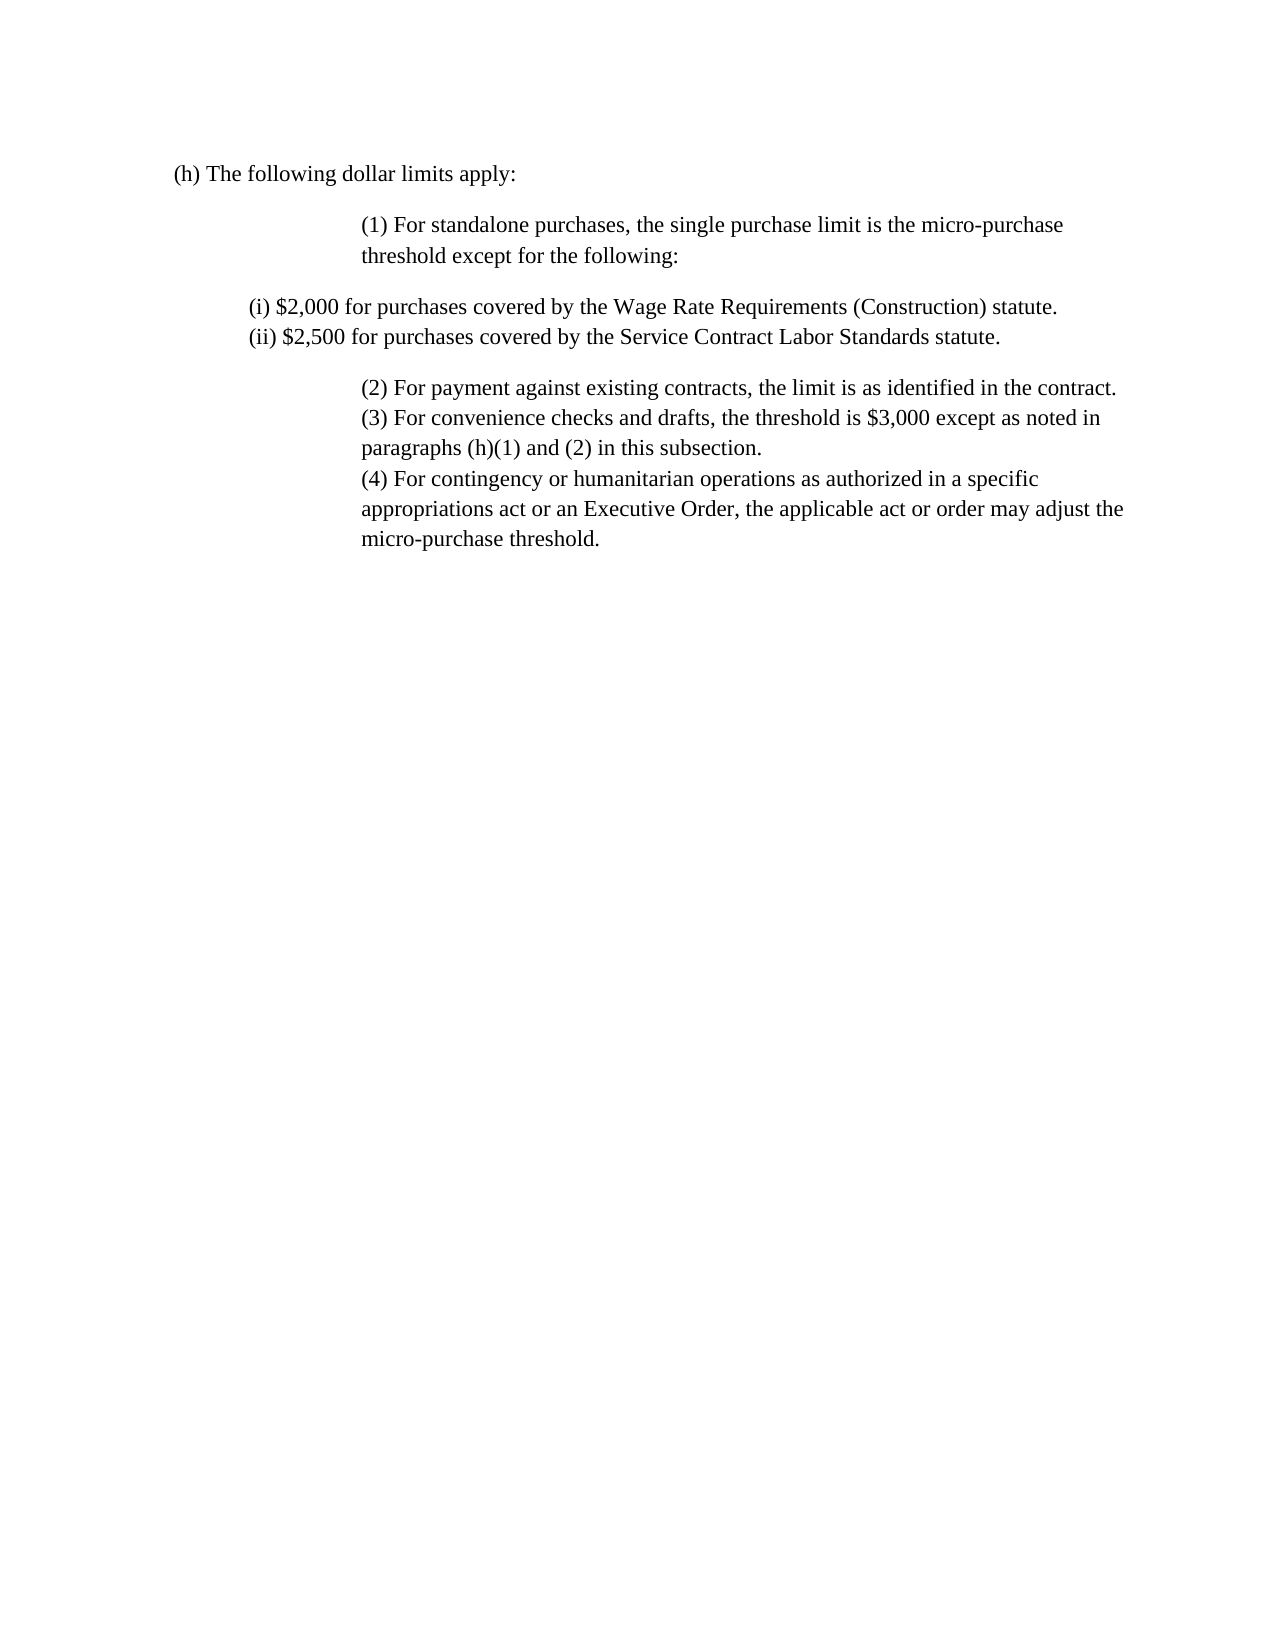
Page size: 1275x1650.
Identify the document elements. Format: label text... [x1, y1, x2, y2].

text (h) The following dollar limits apply: [163, 150, 1135, 197]
text (2) For payment against existing contracts, the limit is as identified in the contract. [351, 363, 1135, 394]
text (i) $2,000 for purchases covered by the Wage Rate Requirements (Construction) statute. [238, 282, 1135, 312]
text (1) For standalone purchases, the single purchase limit is the micro-purchase threshold except for the following: [351, 201, 1135, 278]
text (3) For convenience checks and drafts, the threshold is $3,000 except as noted in paragraphs (h)(1) and (2) in this subsection. [351, 394, 1135, 454]
text (ii) $2,500 for purchases covered by the Service Contract Labor Standards statute. [238, 312, 1135, 360]
text (4) For contingency or humanitarian operations as authorized in a specific appropriations act or an Executive Order, the applicable act or order may adjust the micro-purchase threshold. [351, 454, 1135, 562]
